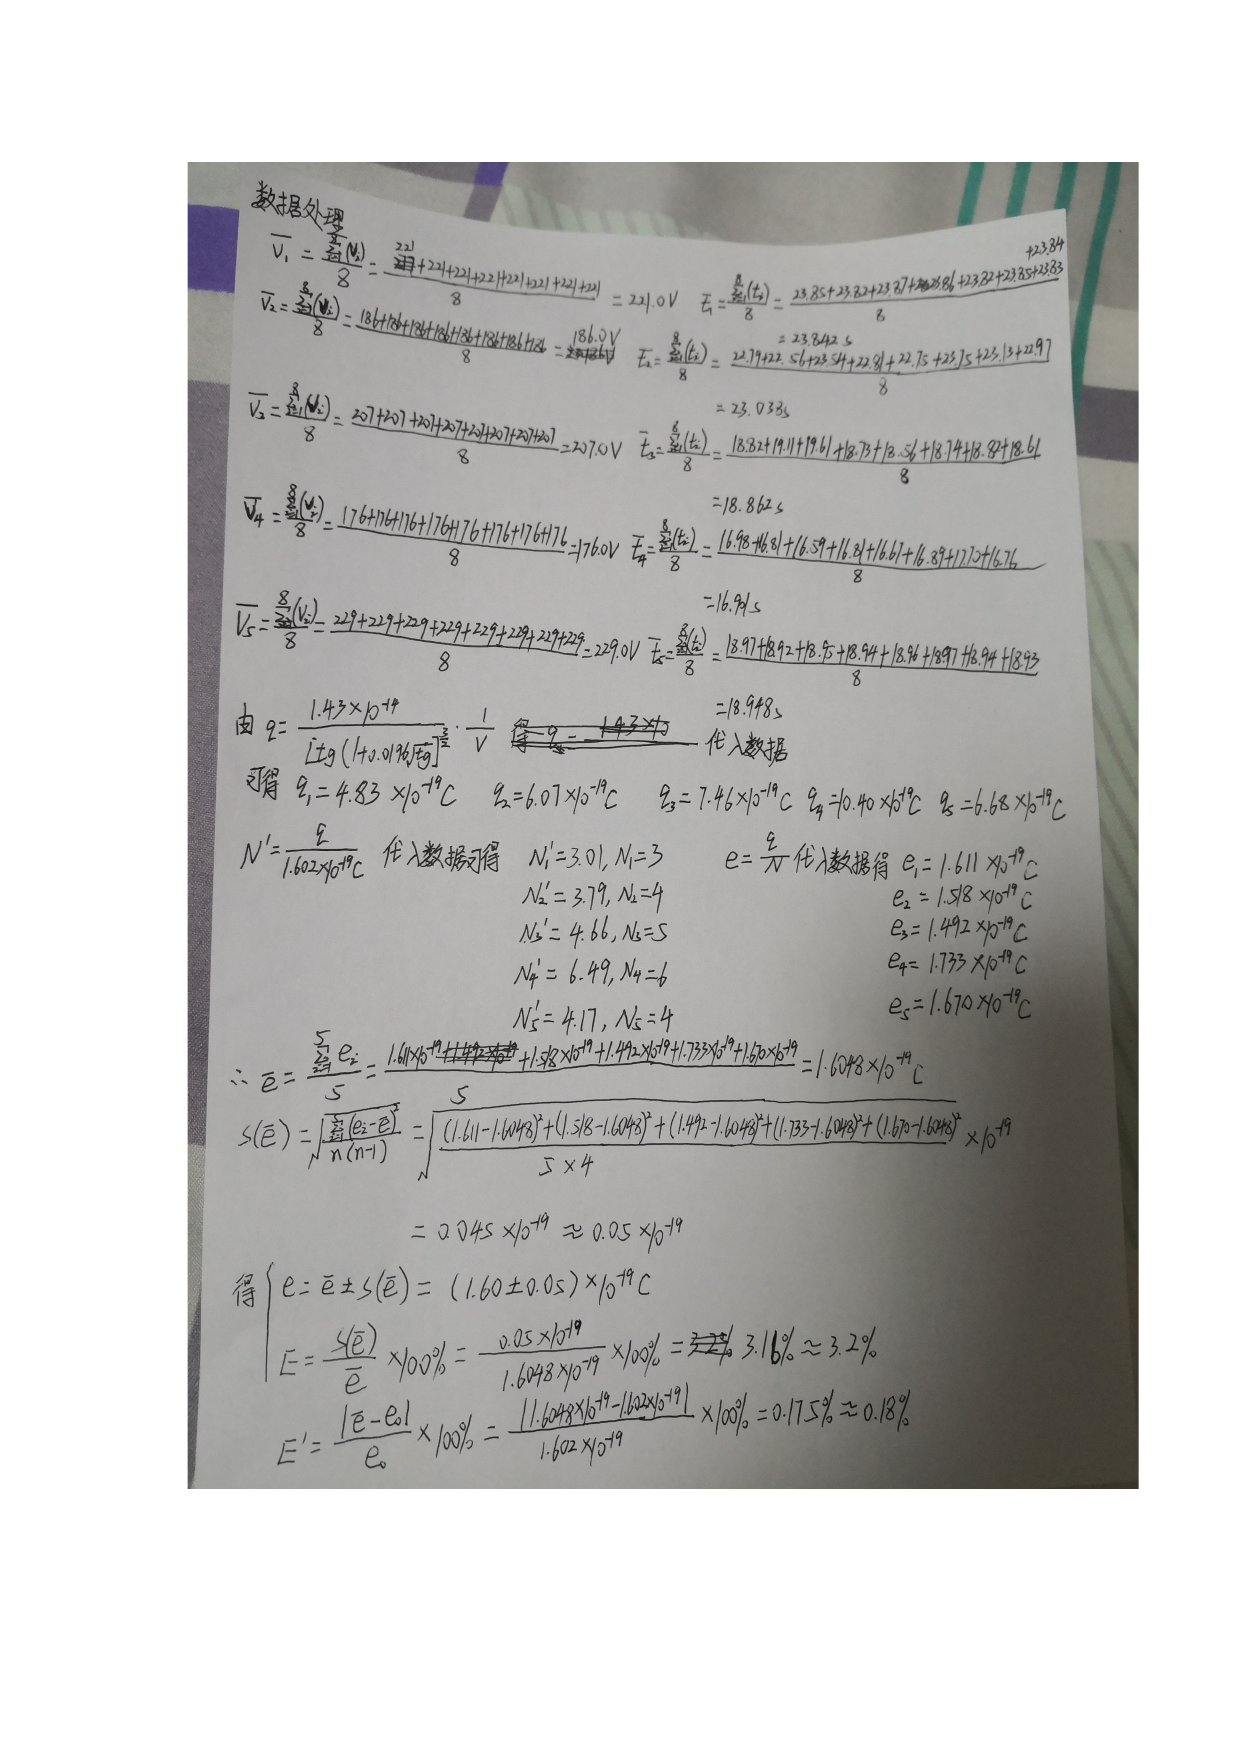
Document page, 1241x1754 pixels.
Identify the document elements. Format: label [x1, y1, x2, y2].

picture [187, 162, 1139, 1489]
